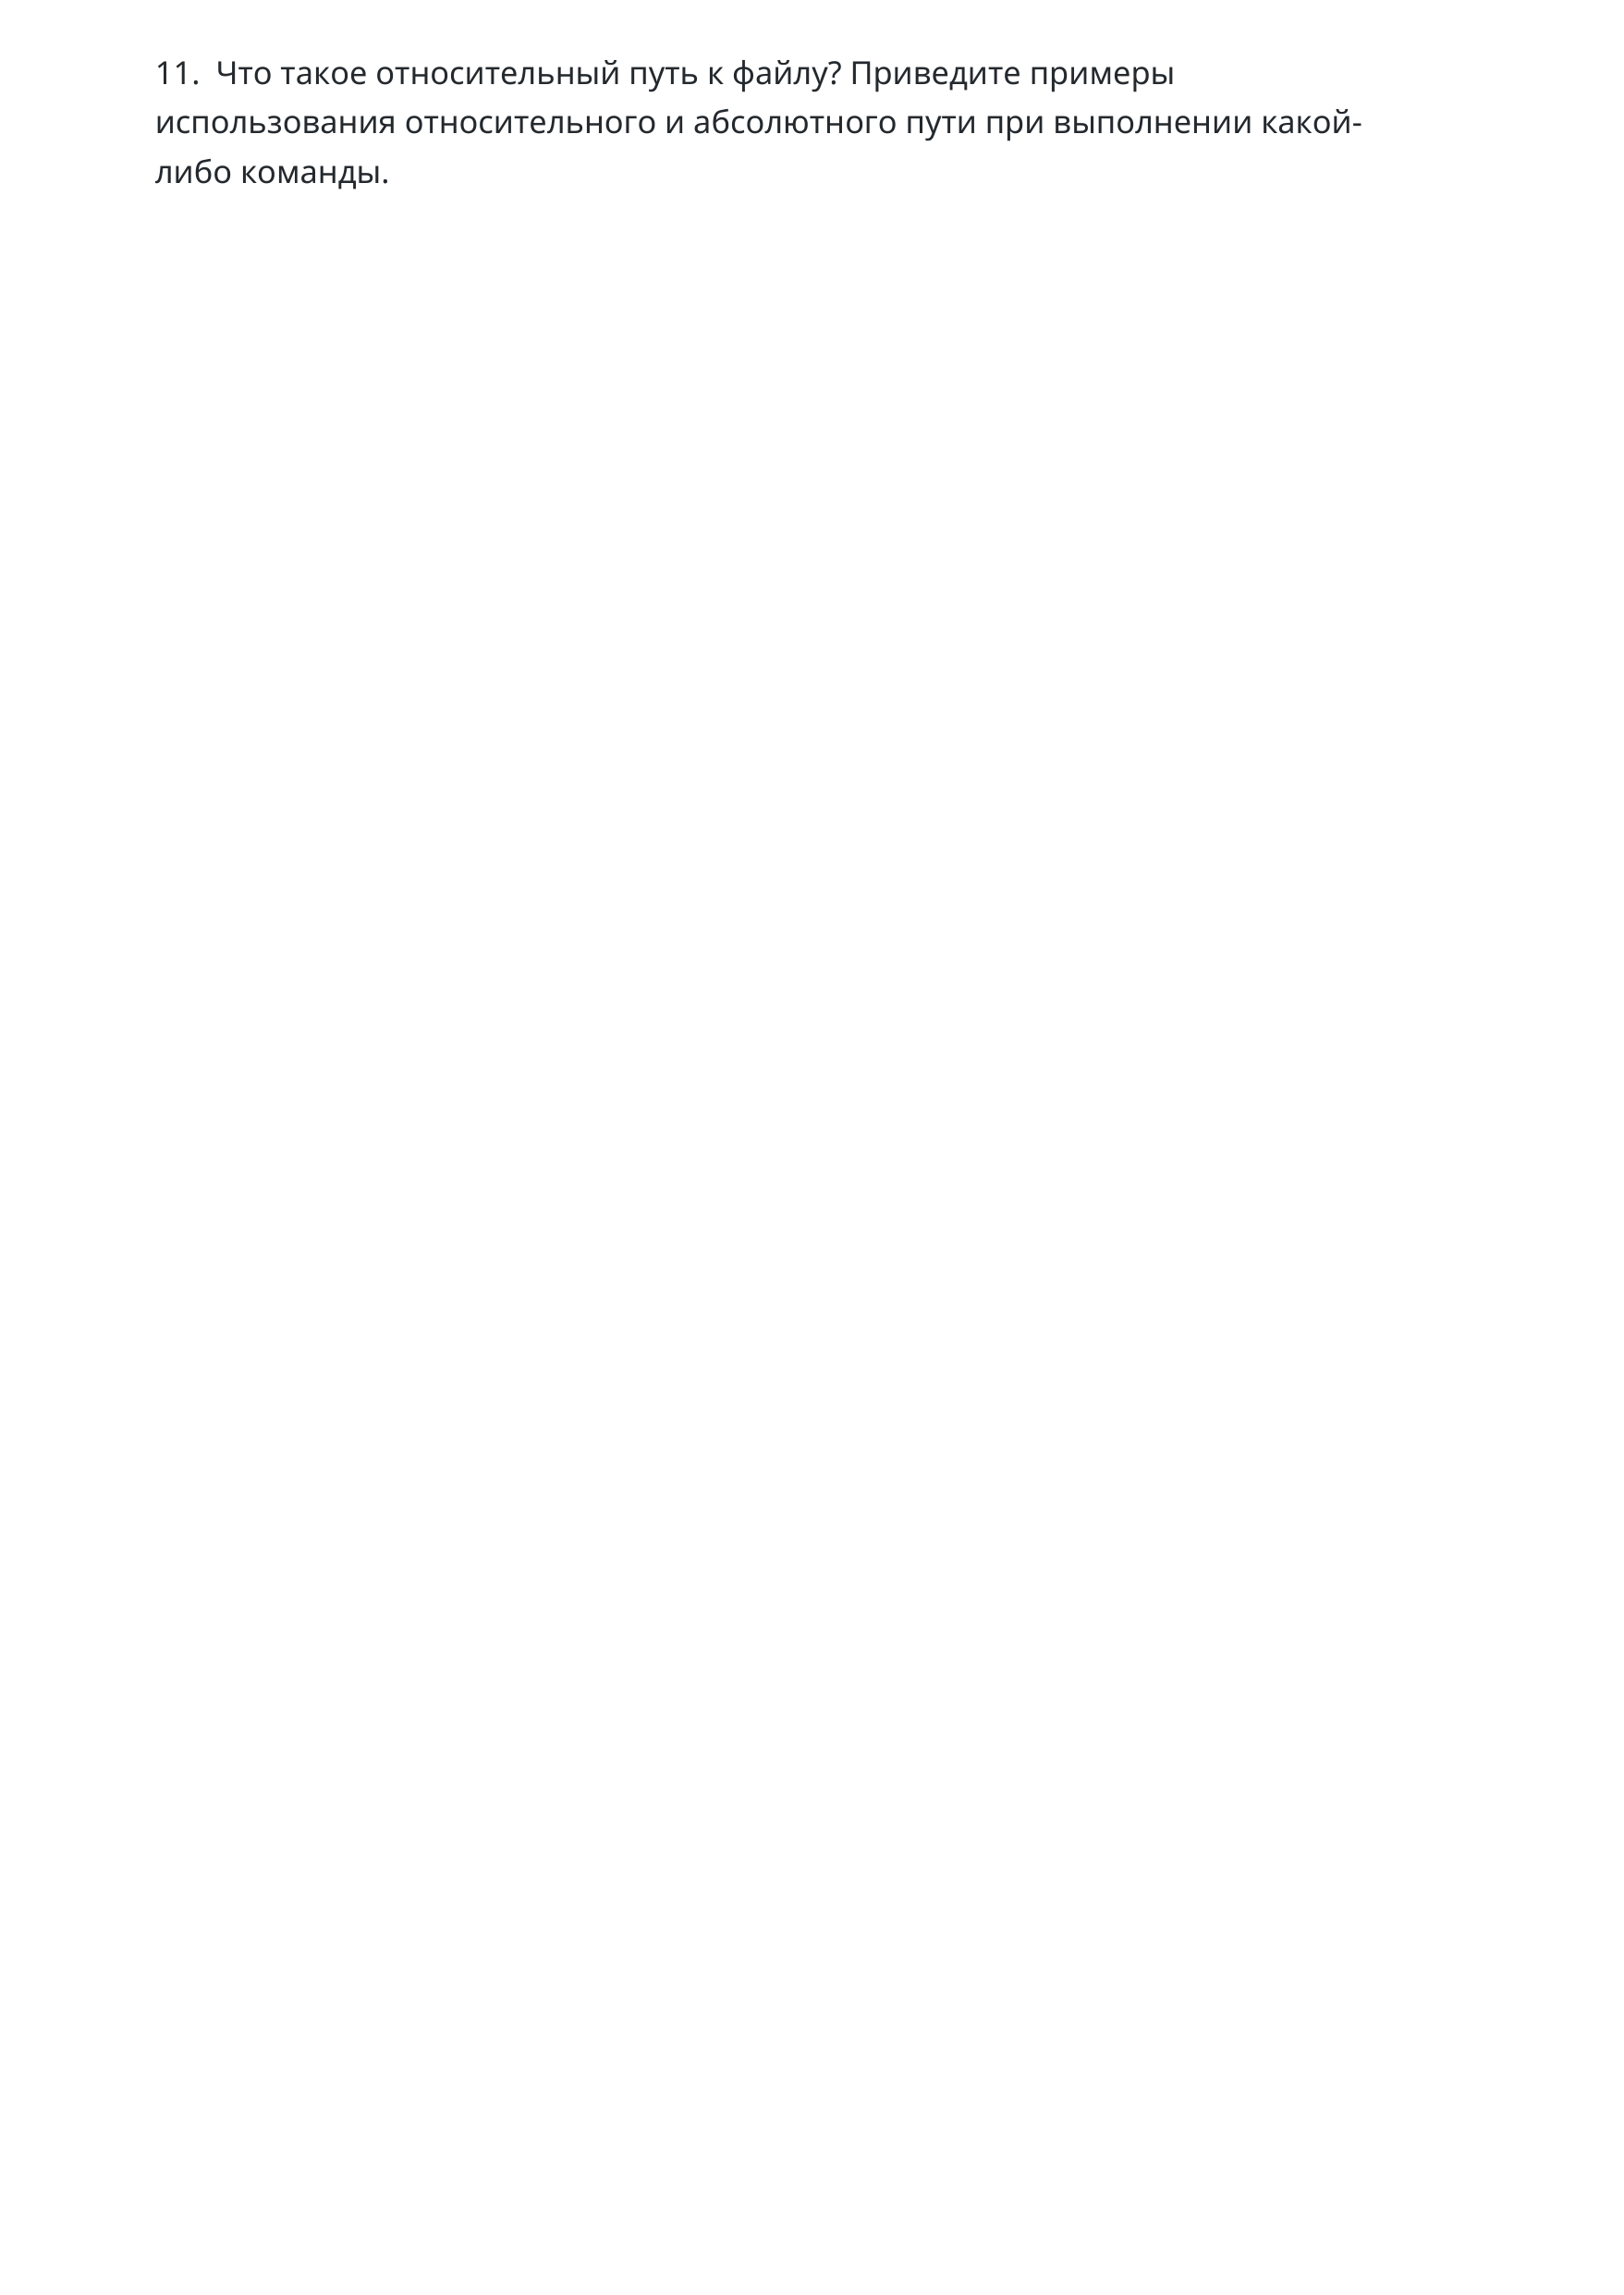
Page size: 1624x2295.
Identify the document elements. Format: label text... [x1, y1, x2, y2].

list Что такое относительный путь к файлу? Приведите примеры использования относительного и абсолютного пути при выполнении какой-либо команды. [155, 50, 1379, 193]
